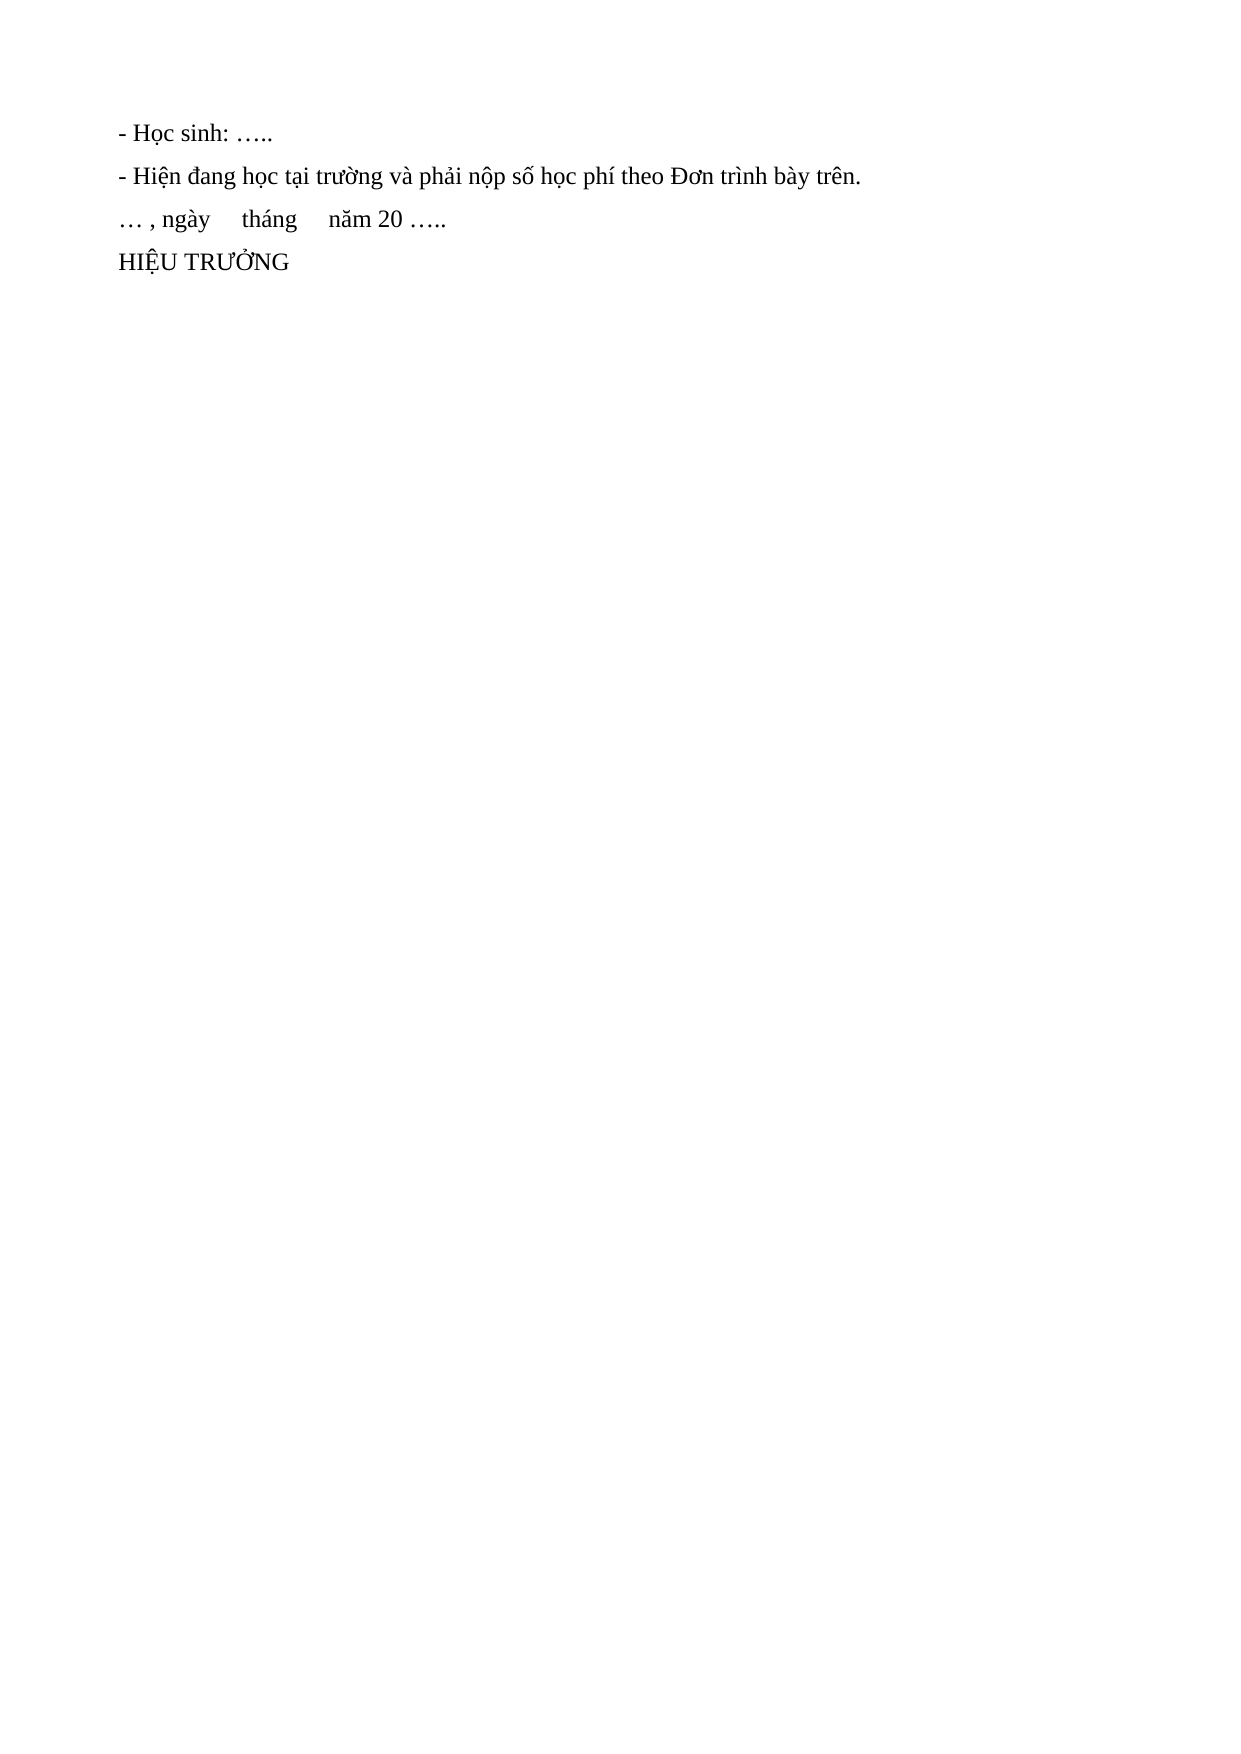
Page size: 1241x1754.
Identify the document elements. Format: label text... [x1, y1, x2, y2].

text - Học sinh: ….. [118, 118, 1122, 147]
text HIỆU TRƯỞNG [118, 247, 1122, 276]
text - Hiện đang học tại trường và phải nộp số học phí theo Đơn trình bày trên. [118, 161, 1122, 190]
text … , ngày tháng năm 20 ….. [118, 204, 1122, 233]
